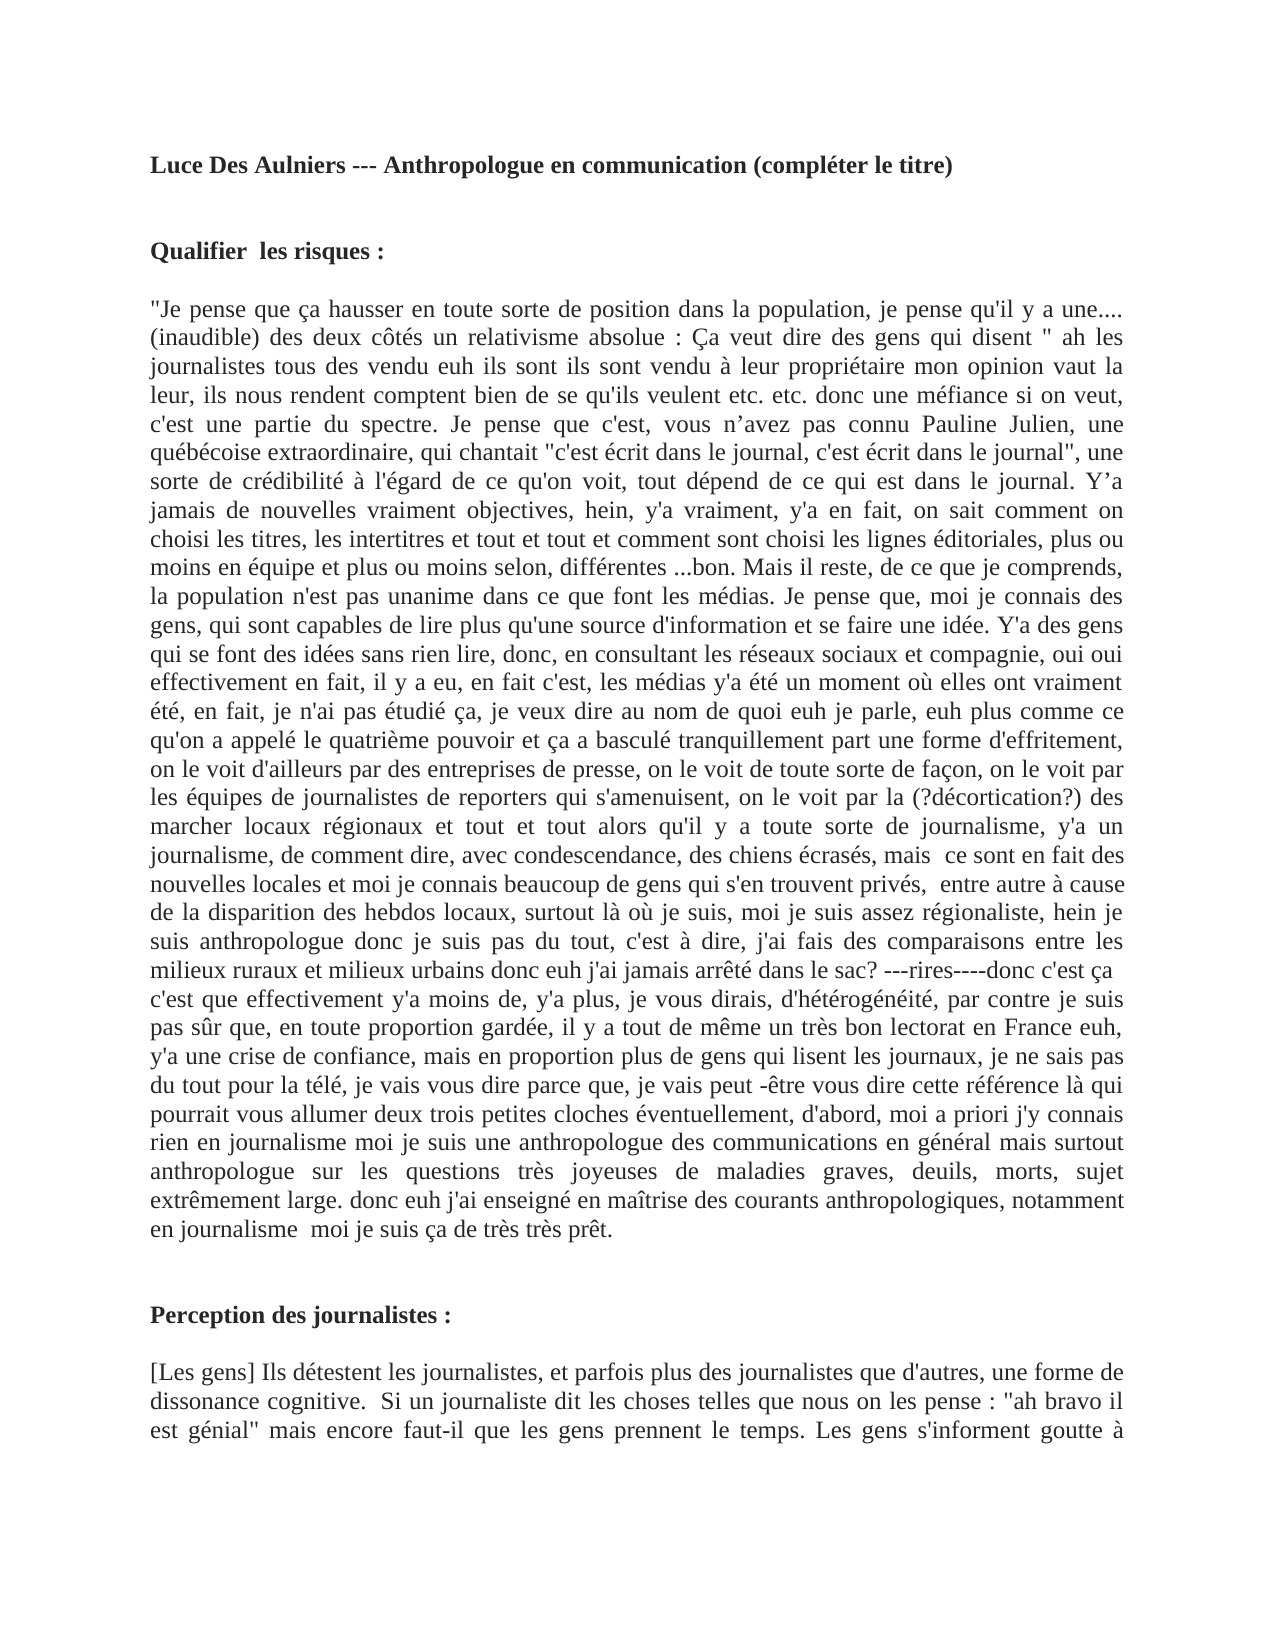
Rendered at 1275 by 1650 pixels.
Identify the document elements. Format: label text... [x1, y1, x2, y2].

text Luce Des Aulniers --- Anthropologue en communication (compléter le titre) [150, 150, 1125, 179]
text "Je pense que ça hausser en toute sorte de position dans la population, je pense qu'il y a une....(inaudible) des deux côtés un relativisme absolue : Ça veut dire des gens qui disent " ah les journalistes tous des vendu euh ils sont ils sont vendu à leur propriétaire mon opinion vaut la leur, ils nous rendent comptent bien de se qu'ils veulent etc. etc. donc une méfiance si on veut, c'est une partie du spectre. Je pense que c'est, vous n’avez pas connu Pauline Julien, une québécoise extraordinaire, qui chantait "c'est écrit dans le journal, c'est écrit dans le journal", une sorte de crédibilité à l'égard de ce qu'on voit, tout dépend de ce qui est dans le journal. Y’a jamais de nouvelles vraiment objectives, hein, y'a vraiment, y'a en fait, on sait comment on choisi les titres, les intertitres et tout et tout et comment sont choisi les lignes éditoriales, plus ou moins en équipe et plus ou moins selon, différentes ...bon. Mais il reste, de ce que je comprends, la population n'est pas unanime dans ce que font les médias. Je pense que, moi je connais des gens, qui sont capables de lire plus qu'une source d'information et se faire une idée. Y'a des gens qui se font des idées sans rien lire, donc, en consultant les réseaux sociaux et compagnie, oui oui effectivement en fait, il y a eu, en fait c'est, les médias y'a été un moment où elles ont vraiment été, en fait, je n'ai pas étudié ça, je veux dire au nom de quoi euh je parle, euh plus comme ce qu'on a appelé le quatrième pouvoir et ça a basculé tranquillement part une forme d'effritement, on le voit d'ailleurs par des entreprises de presse, on le voit de toute sorte de façon, on le voit par les équipes de journalistes de reporters qui s'amenuisent, on le voit par la (?décortication?) des marcher locaux régionaux et tout et tout alors qu'il y a toute sorte de journalisme, y'a un journalisme, de comment dire, avec condescendance, des chiens écrasés, mais ce sont en fait des nouvelles locales et moi je connais beaucoup de gens qui s'en trouvent privés, entre autre à cause de la disparition des hebdos locaux, surtout là où je suis, moi je suis assez régionaliste, hein je suis anthropologue donc je suis pas du tout, c'est à dire, j'ai fais des comparaisons entre les milieux ruraux et milieux urbains donc euh j'ai jamais arrêté dans le sac? ---rires----donc c'est ça c'est que effectivement y'a moins de, y'a plus, je vous dirais, d'hétérogénéité, par contre je suis pas sûr que, en toute proportion gardée, il y a tout de même un très bon lectorat en France euh, y'a une crise de confiance, mais en proportion plus de gens qui lisent les journaux, je ne sais pas du tout pour la télé, je vais vous dire parce que, je vais peut -être vous dire cette référence là qui pourrait vous allumer deux trois petites cloches éventuellement, d'abord, moi a priori j'y connais rien en journalisme moi je suis une anthropologue des communications en général mais surtout anthropologue sur les questions très joyeuses de maladies graves, deuils, morts, sujet extrêmement large. donc euh j'ai enseigné en maîtrise des courants anthropologiques, notamment en journalisme moi je suis ça de très très prêt. [150, 294, 1125, 1242]
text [150, 1357, 1125, 1444]
text Qualifier les risques : [150, 236, 1125, 265]
text Perception des journalistes : [150, 1300, 1125, 1329]
